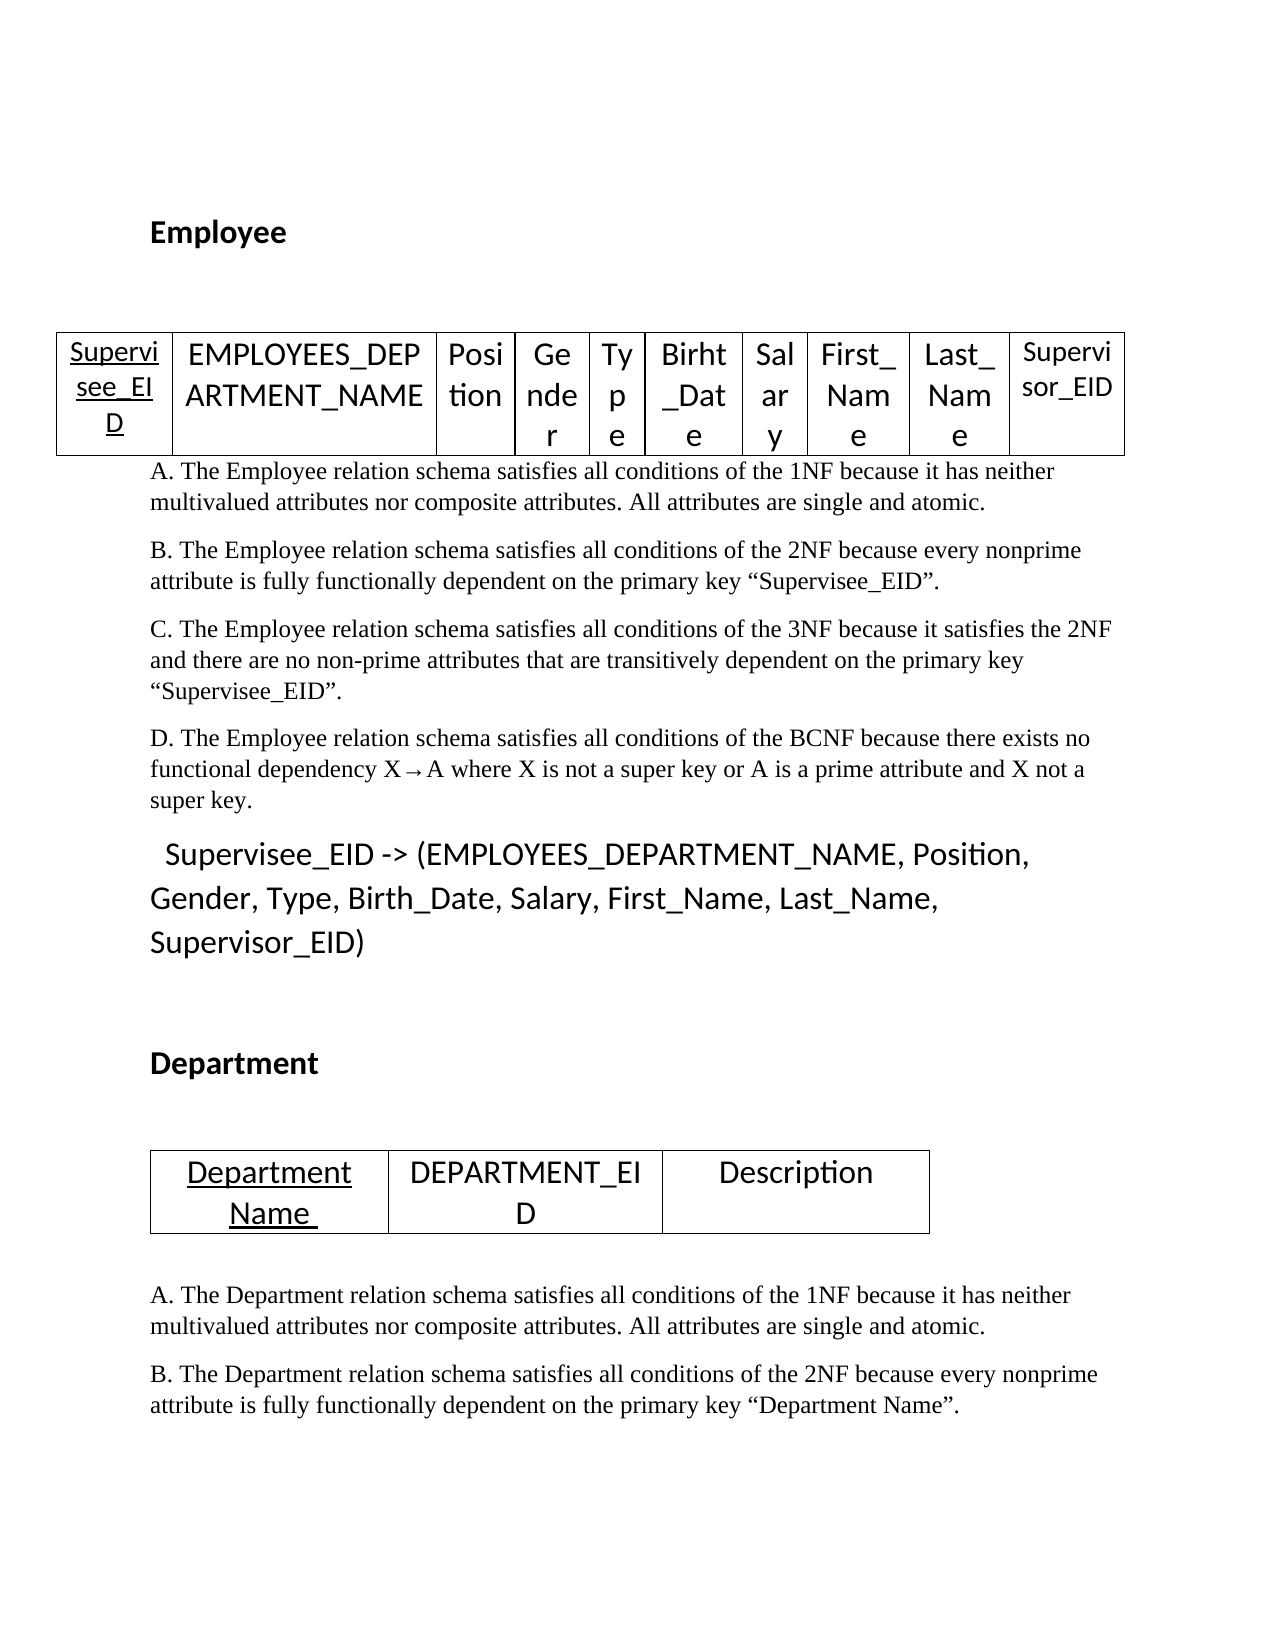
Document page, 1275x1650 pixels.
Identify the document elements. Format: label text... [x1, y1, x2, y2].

table_header Type [590, 333, 644, 455]
text A. The Department relation schema satisfies all conditions of the 1NF because it has neither multivalued attributes nor composite attributes. All attributes are single and atomic. [150, 1280, 1125, 1340]
table_header First_Name [808, 333, 909, 455]
table_header Supervisee_EID [57, 333, 172, 455]
table_header Description [663, 1151, 929, 1232]
text B. The Department relation schema satisfies all conditions of the 2NF because every nonprime attribute is fully functionally dependent on the primary key “Department Name”. [150, 1359, 1125, 1419]
text Supervisee_EID -> (EMPLOYEES_DEPARTMENT_NAME, Position, Gender, Type, Birth_Date, Salary, First_Name, Last_Name, Supervisor_EID) [150, 833, 1125, 962]
table_header Salary [743, 333, 807, 455]
text B. The Employee relation schema satisfies all conditions of the 2NF because every nonprime attribute is fully functionally dependent on the primary key “Supervisee_EID”. [150, 535, 1125, 595]
text C. The Employee relation schema satisfies all conditions of the 3NF because it satisfies the 2NF and there are no non-prime attributes that are transitively dependent on the primary key “Supervisee_EID”. [150, 614, 1125, 704]
table_header EMPLOYEES_DEPARTMENT_NAME [173, 333, 436, 455]
table_header Last_Name [910, 333, 1009, 455]
text D. The Employee relation schema satisfies all conditions of the BCNF because there exists no functional dependency X→A where X is not a super key or A is a prime attribute and X not a super key. [150, 723, 1125, 814]
table_header Supervisor_EID [1010, 333, 1124, 455]
table_header Gender [516, 333, 589, 455]
table_header Position [437, 333, 514, 455]
text Department [150, 1042, 1125, 1083]
table_header DEPARTMENT_EID [389, 1151, 662, 1232]
text A. The Employee relation schema satisfies all conditions of the 1NF because it has neither multivalued attributes nor composite attributes. All attributes are single and atomic. [150, 456, 1125, 516]
table_header Birht_Date [646, 333, 742, 455]
text Employee [150, 211, 1125, 251]
table_header Department Name [151, 1151, 388, 1232]
